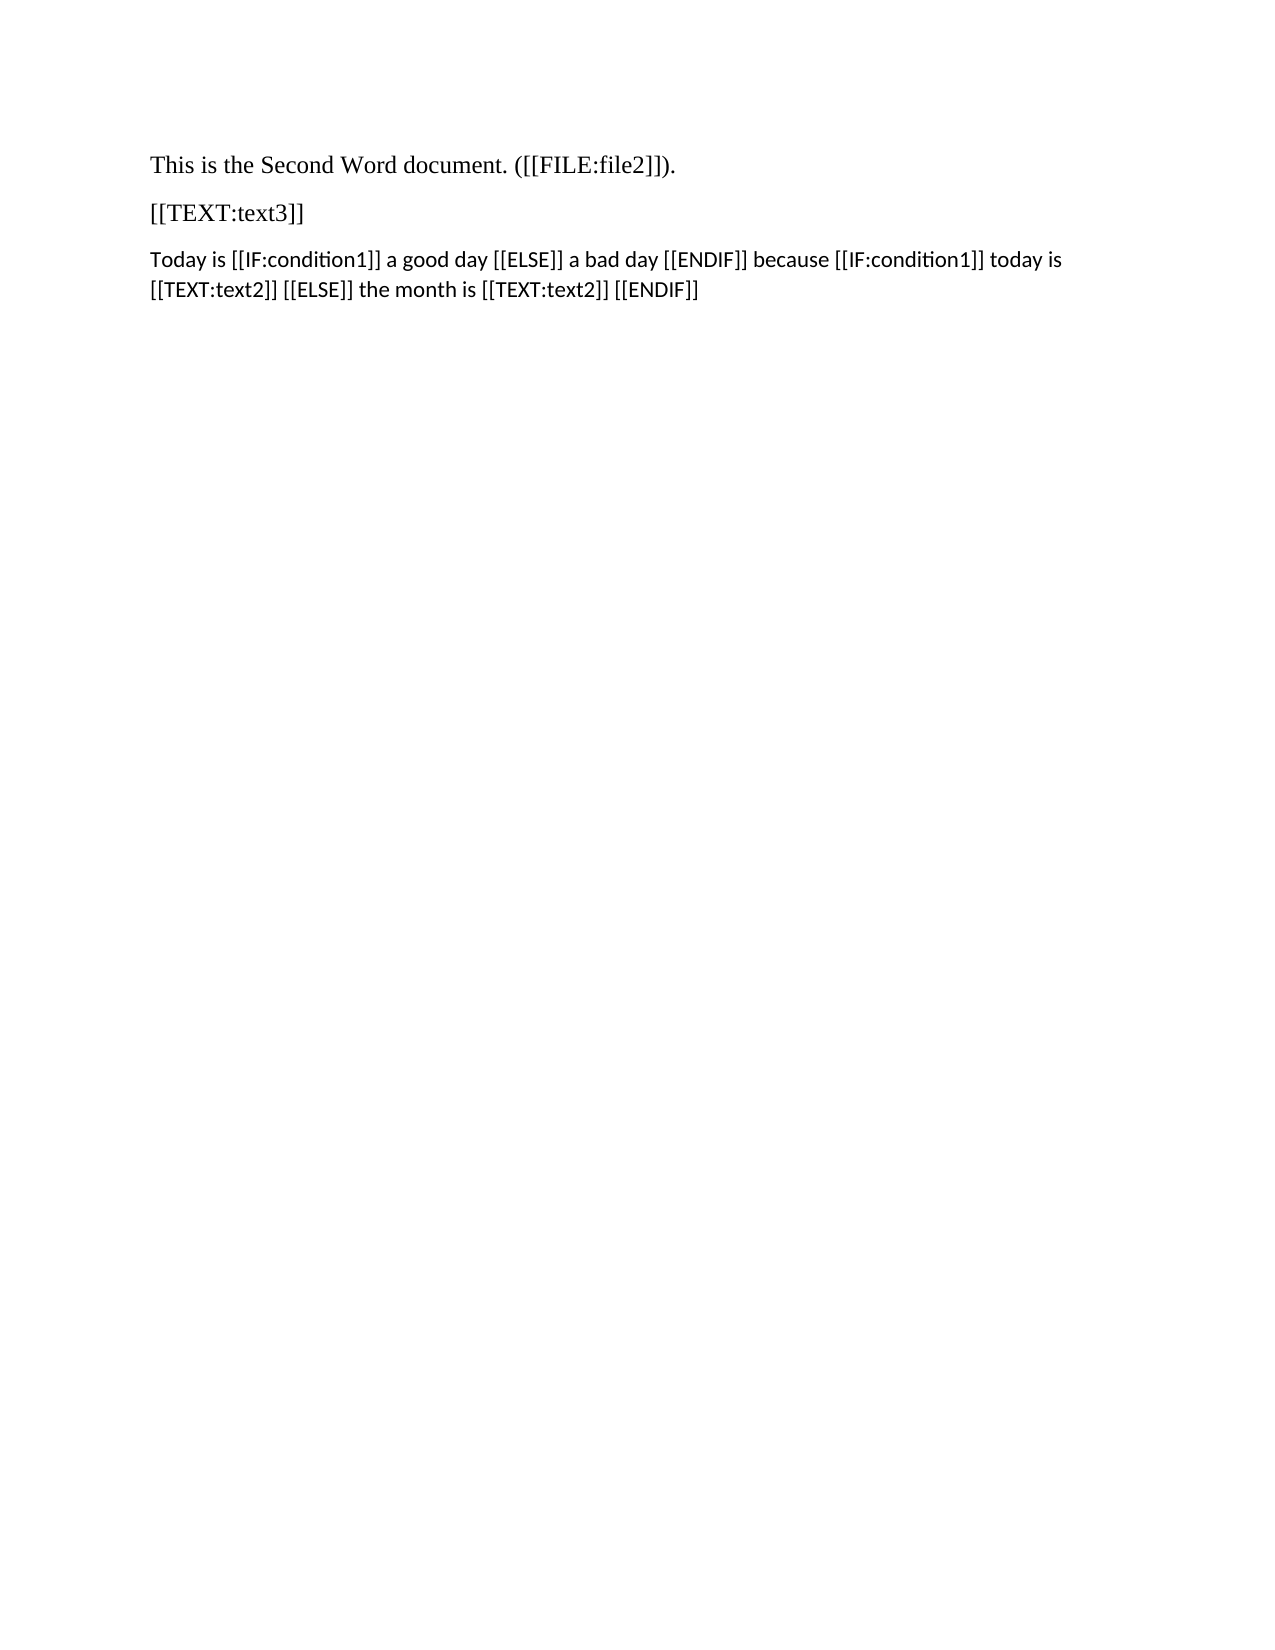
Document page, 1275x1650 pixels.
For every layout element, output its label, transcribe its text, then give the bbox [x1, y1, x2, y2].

text Today is [[IF:condition1]] a good day [[ELSE]] a bad day [[ENDIF]] because [[IF:condition1]] today is [[TEXT:text2]] [[ELSE]] the month is [[TEXT:text2]] [[ENDIF]] [150, 245, 1125, 304]
text This is the Second Word document. ([[FILE:file2]]). [150, 150, 1125, 179]
text [[TEXT:text3]] [150, 198, 1125, 226]
